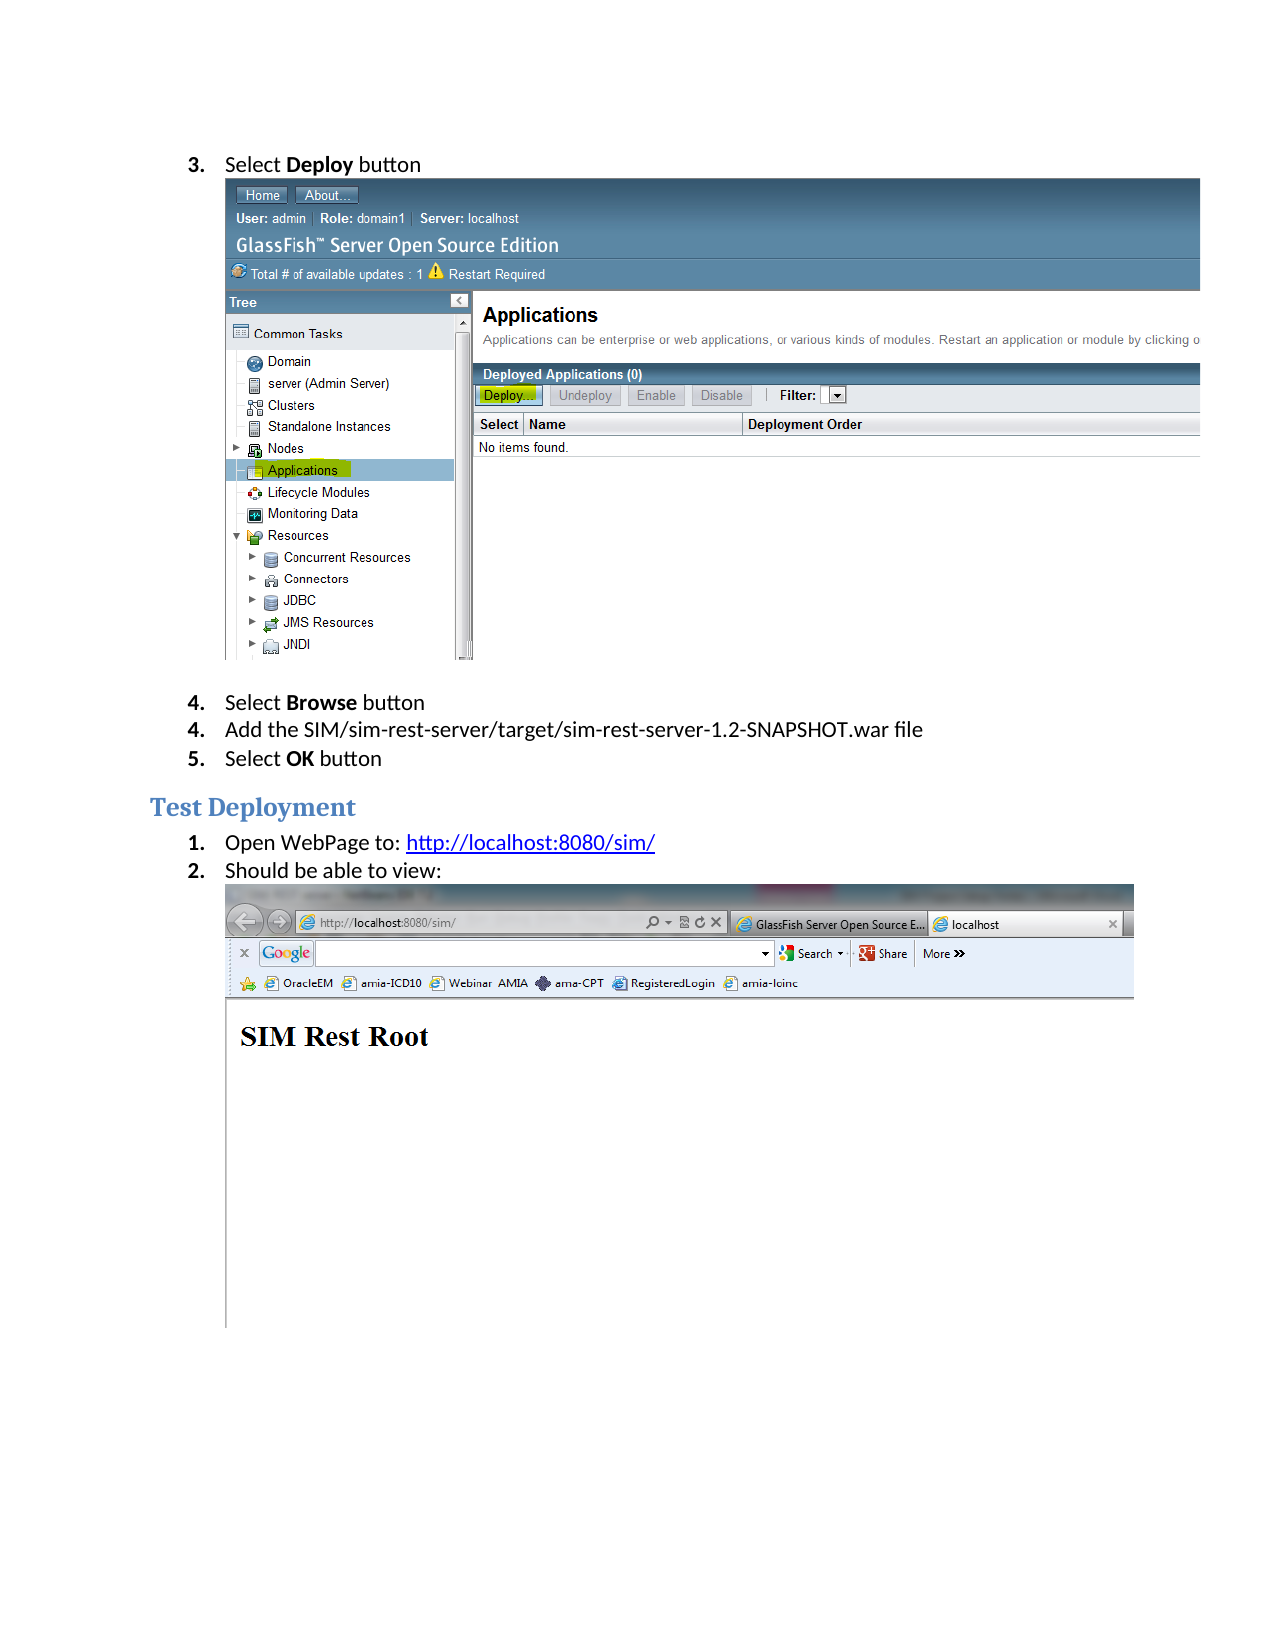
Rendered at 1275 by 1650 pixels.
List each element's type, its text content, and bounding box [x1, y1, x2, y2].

list Add the SIM/sim-rest-server/target/sim-rest-server-1.2-SNAPSHOT.war file [187, 716, 1125, 744]
list Should be able to view: [187, 856, 1125, 884]
picture [225, 884, 1134, 1328]
subtitle Test Deployment [150, 792, 1125, 824]
list Select Deploy button [187, 150, 1125, 178]
list Select Browse button [187, 688, 1125, 716]
list Open WebPage to: http://localhost:8080/sim/ [187, 828, 1125, 856]
picture [225, 178, 1200, 660]
list Select OK button [187, 744, 1125, 772]
